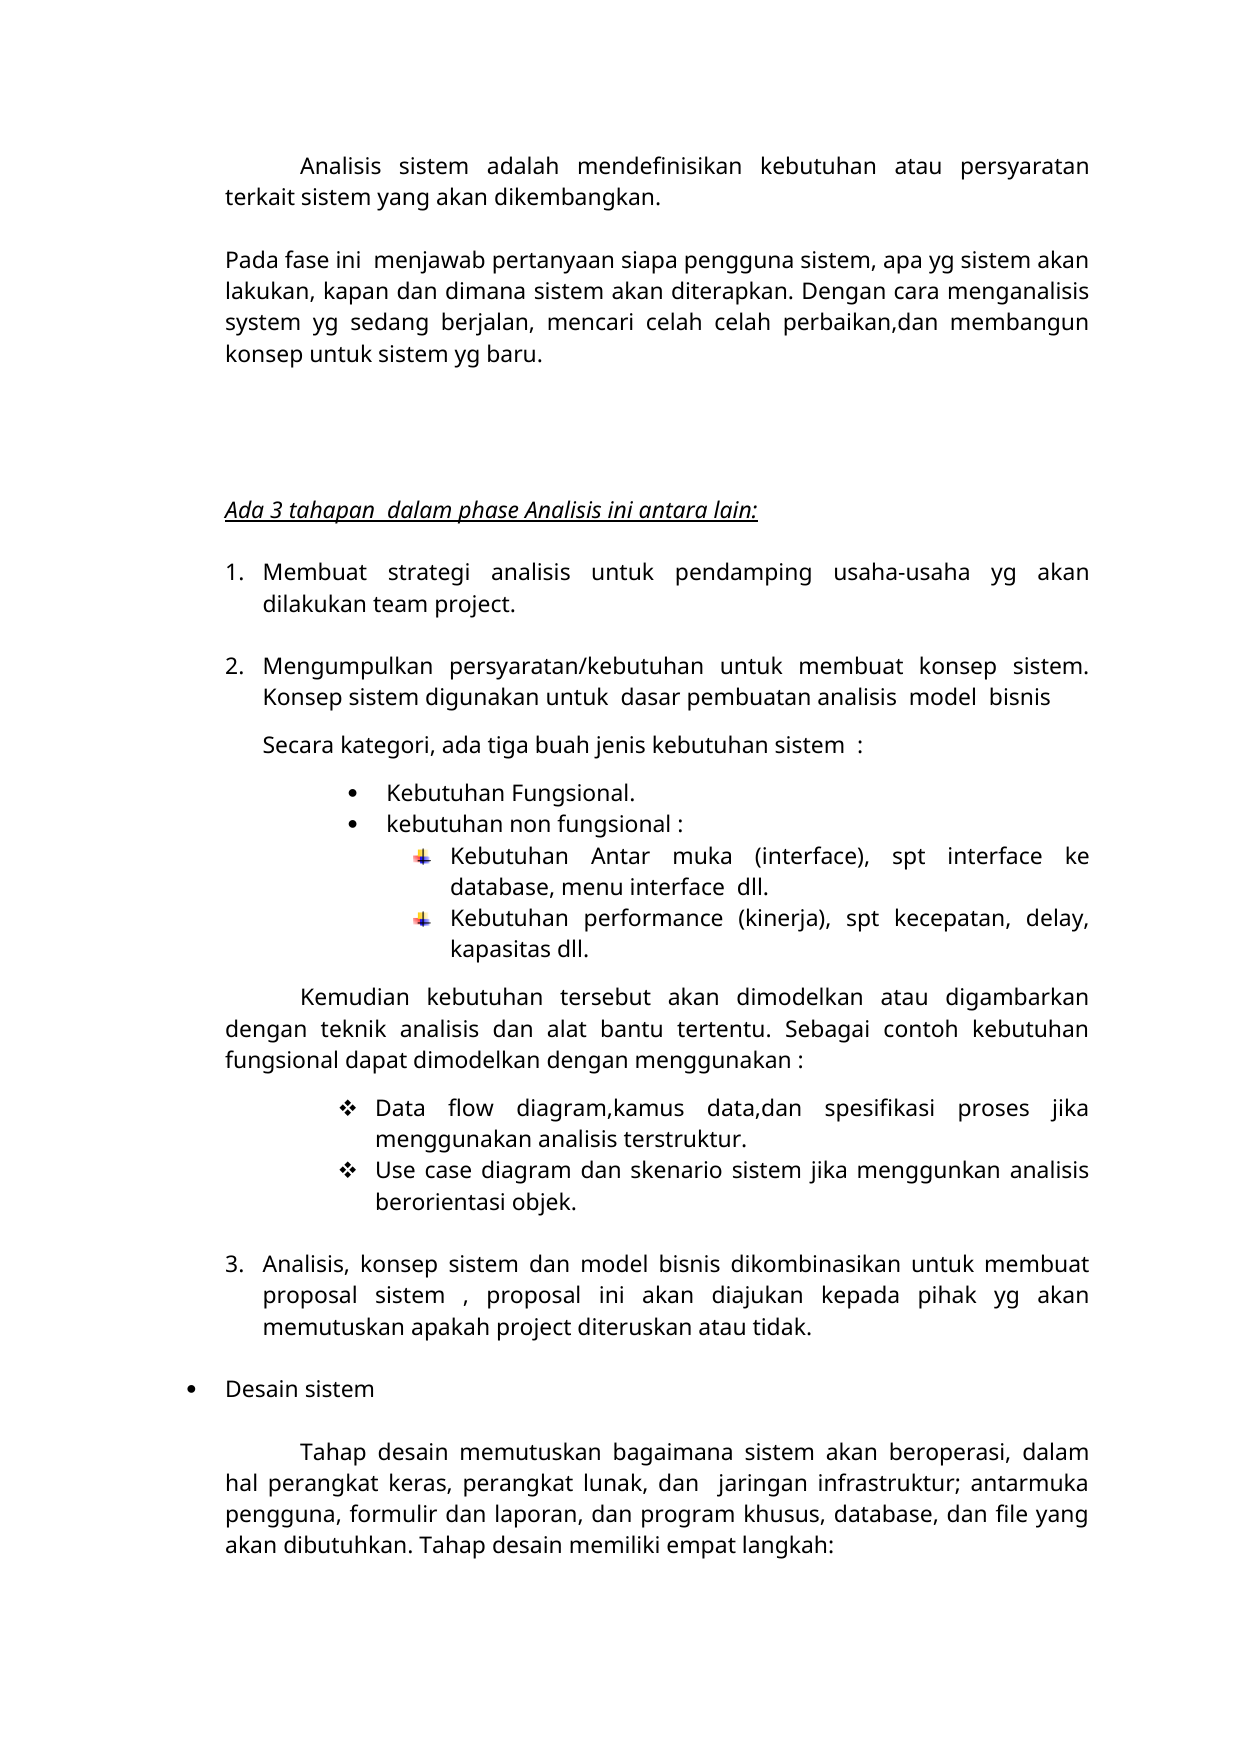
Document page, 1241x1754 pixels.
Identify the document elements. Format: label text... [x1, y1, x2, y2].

list Ada 3 tahapan dalam phase Analisis ini antara lain: [225, 494, 1090, 525]
list Kebutuhan Antar muka (interface), spt interface ke database, menu interface dll. [412, 839, 1090, 902]
picture [413, 910, 431, 927]
list Membuat strategi analisis untuk pendamping usaha-usaha yg akan dilakukan team project. [225, 556, 1090, 619]
list Tahap desain memutuskan bagaimana sistem akan beroperasi, dalam hal perangkat keras, perangkat lunak, dan jaringan infrastruktur; antarmuka pengguna, formulir dan laporan, dan program khusus, database, dan file yang akan dibutuhkan. Tahap desain memiliki empat langkah: [225, 1435, 1090, 1560]
text Kemudian kebutuhan tersebut akan dimodelkan atau digambarkan dengan teknik analisis dan alat bantu tertentu. Sebagai contoh kebutuhan fungsional dapat dimodelkan dengan menggunakan : [225, 981, 1090, 1075]
list Use case diagram dan skenario sistem jika menggunkan analisis berorientasi objek. [337, 1154, 1090, 1217]
list Kebutuhan Fungsional. [349, 777, 1090, 808]
list Analisis, konsep sistem dan model bisnis dikombinasikan untuk membuat proposal sistem , proposal ini akan diajukan kepada pihak yg akan memutuskan apakah project diteruskan atau tidak. [225, 1248, 1090, 1342]
picture [413, 847, 431, 865]
text Secara kategori, ada tiga buah jenis kebutuhan sistem : [187, 729, 1090, 760]
list Desain sistem [187, 1373, 1090, 1404]
list Pada fase ini menjawab pertanyaan siapa pengguna sistem, apa yg sistem akan lakukan, kapan dan dimana sistem akan diterapkan. Dengan cara menganalisis system yg sedang berjalan, mencari celah celah perbaikan,dan membangun konsep untuk sistem yg baru. [225, 244, 1090, 369]
list Analisis sistem adalah mendefinisikan kebutuhan atau persyaratan terkait sistem yang akan dikembangkan. [225, 150, 1090, 212]
list Data flow diagram,kamus data,dan spesifikasi proses jika menggunakan analisis terstruktur. [337, 1092, 1090, 1154]
list Kebutuhan performance (kinerja), spt kecepatan, delay, kapasitas dll. [412, 902, 1090, 964]
list Mengumpulkan persyaratan/kebutuhan untuk membuat konsep sistem. Konsep sistem digunakan untuk dasar pembuatan analisis model bisnis [225, 650, 1090, 712]
list kebutuhan non fungsional : [349, 808, 1090, 839]
